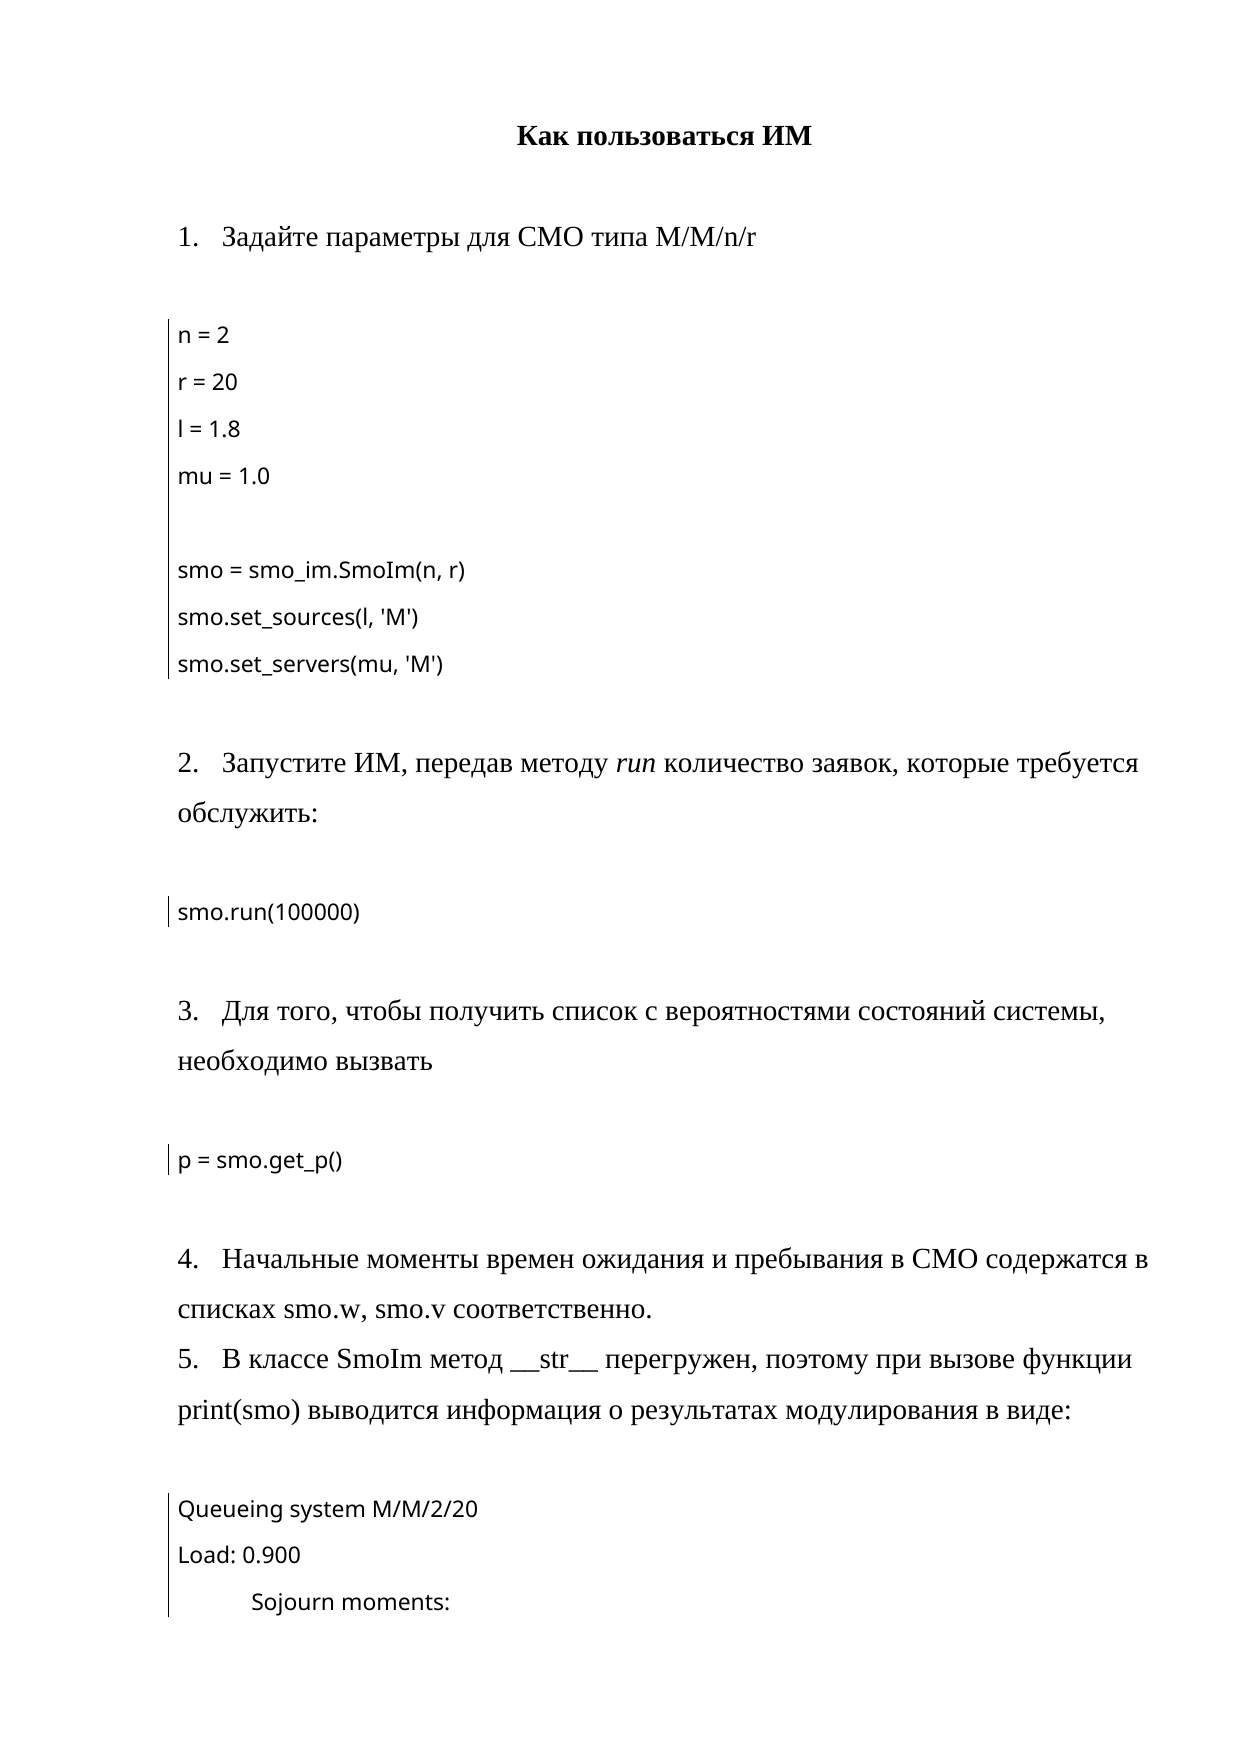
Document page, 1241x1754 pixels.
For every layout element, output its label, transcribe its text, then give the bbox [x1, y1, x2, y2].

text r = 20 [169, 366, 1152, 397]
list Sojourn moments: [169, 1586, 1152, 1617]
list Queueing system M/M/2/20 [168, 1492, 1152, 1524]
list Запустите ИМ, передав методу run количество заявок, которые требуется обслужить: [177, 745, 1152, 828]
text smo.run(100000) [169, 896, 1152, 927]
text smo.set_sources(l, 'M') [169, 601, 1152, 632]
text l = 1.8 [169, 413, 1152, 444]
list Для того, чтобы получить список с вероятностями состояний системы, необходимо вызвать [177, 993, 1152, 1077]
text n = 2 [169, 319, 1152, 351]
list Load: 0.900 [169, 1539, 1152, 1571]
text smo.set_servers(mu, 'M') [169, 647, 1152, 679]
list Как пользоваться ИМ [177, 118, 1152, 152]
list Начальные моменты времен ожидания и пребывания в СМО содержатся в списках smo.w, smo.v соответственно. [177, 1241, 1152, 1325]
text mu = 1.0 [169, 460, 1152, 491]
list В классе SmoIm метод __str__ перегружен, поэтому при вызове функции print(smo) выводится информация о результатах модулирования в виде: [177, 1342, 1152, 1425]
text smo = smo_im.SmoIm(n, r) [169, 554, 1152, 585]
list Задайте параметры для СМО типа М/M/n/r [177, 219, 1152, 252]
text p = smo.get_p() [169, 1144, 1152, 1175]
